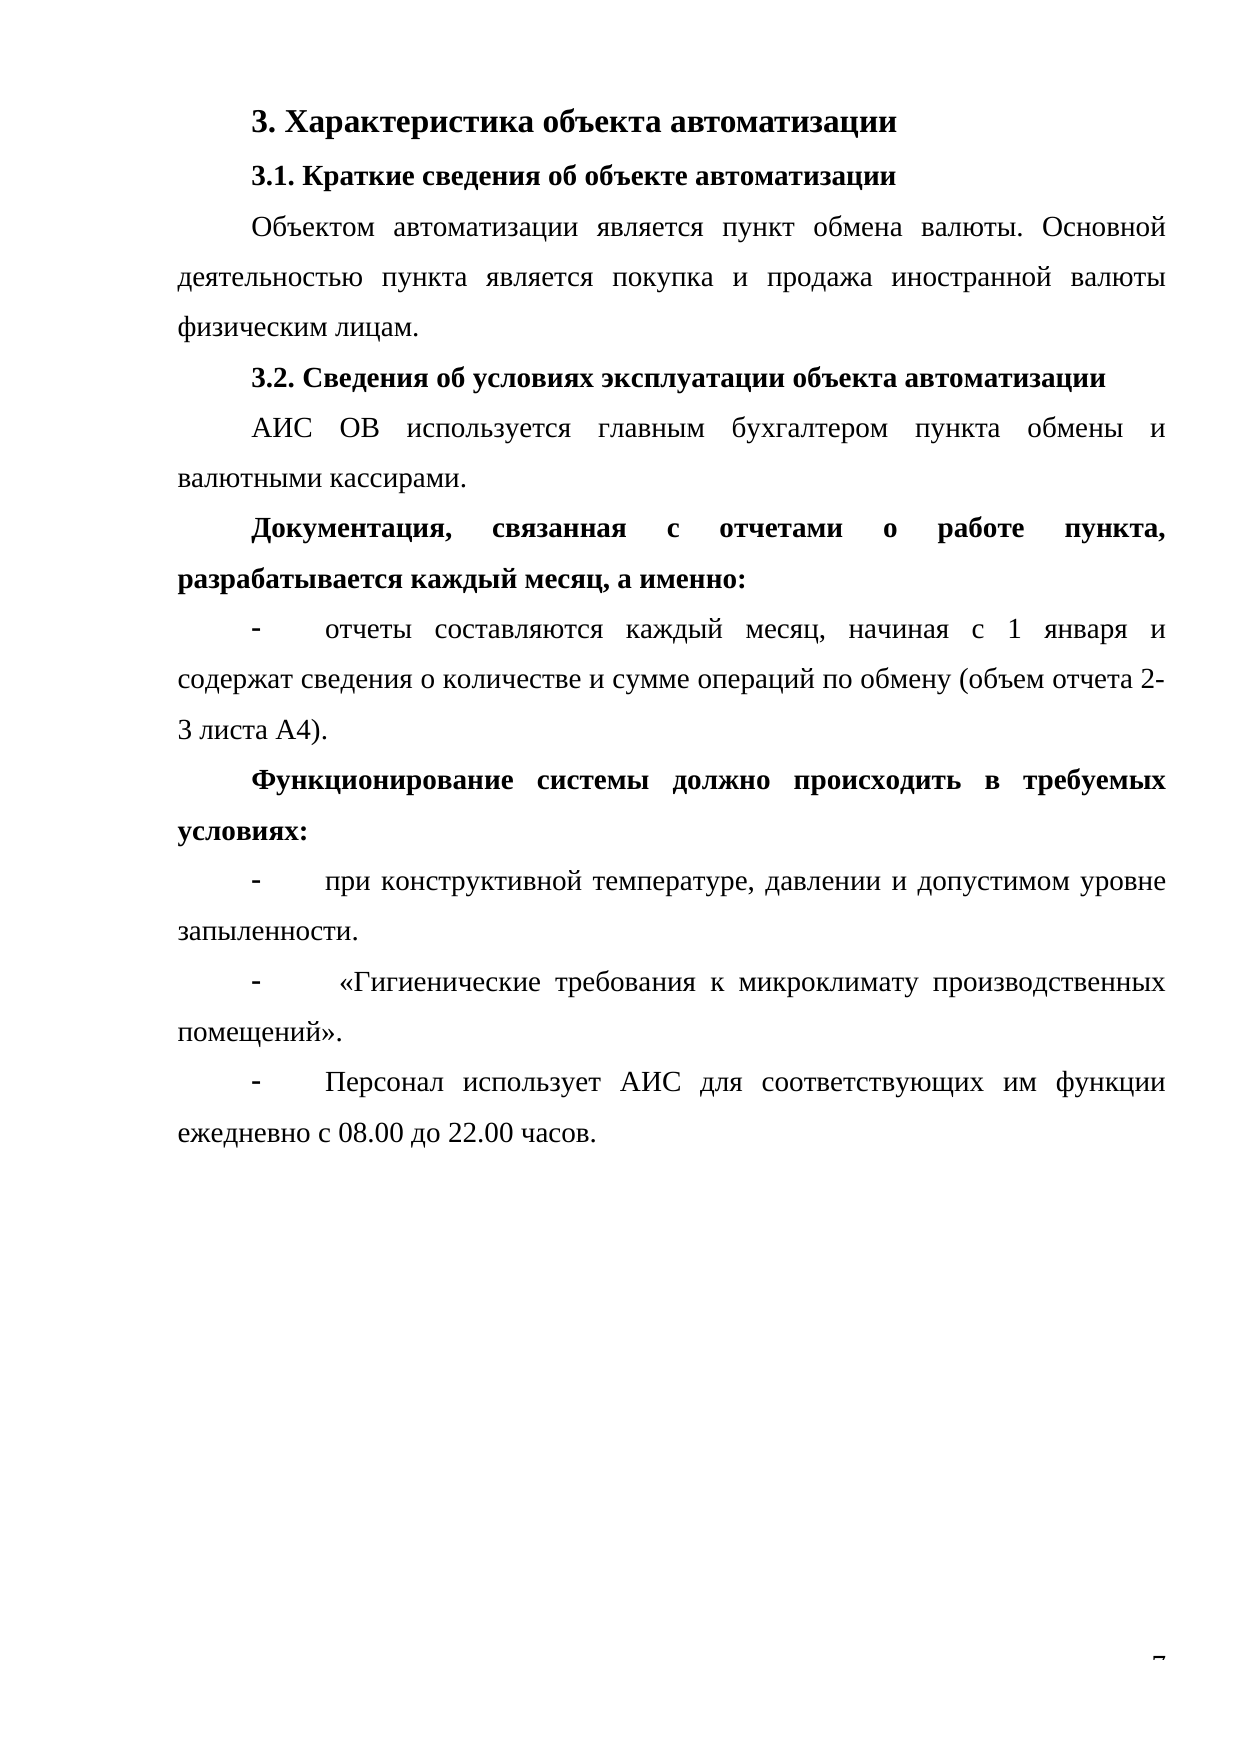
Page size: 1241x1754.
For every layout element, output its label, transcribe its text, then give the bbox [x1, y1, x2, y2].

list при конструктивной температуре, давлении и допустимом уровне запыленности. [177, 863, 1167, 947]
text Объектом автоматизации является пункт обмена валюты. Основной деятельностью пункта является покупка и продажа иностранной валюты физическим лицам. [177, 209, 1167, 343]
list «Гигиенические требования к микроклимату производственных помещений». [177, 964, 1167, 1048]
list отчеты составляются каждый месяц, начиная с 1 января и содержат сведения о количестве и сумме операций по обмену (объем отчета 2-3 листа А4). [177, 611, 1167, 746]
subtitle 3.2. Сведения об условиях эксплуатации объекта автоматизации [177, 360, 1167, 393]
text АИС ОВ используется главным бухгалтером пункта обмены и валютными кассирами. [177, 410, 1167, 494]
subtitle 3. Характеристика объекта автоматизации [177, 101, 1167, 139]
text Функционирование системы должно происходить в требуемых условиях: [177, 762, 1167, 846]
subtitle 3.1. Краткие сведения об объекте автоматизации [177, 158, 1167, 192]
list Персонал использует АИС для соответствующих им функции ежедневно с 08.00 до 22.00 часов. [177, 1064, 1167, 1148]
text Документация, связанная с отчетами о работе пункта, разрабатывается каждый месяц, а именно: [177, 511, 1167, 594]
